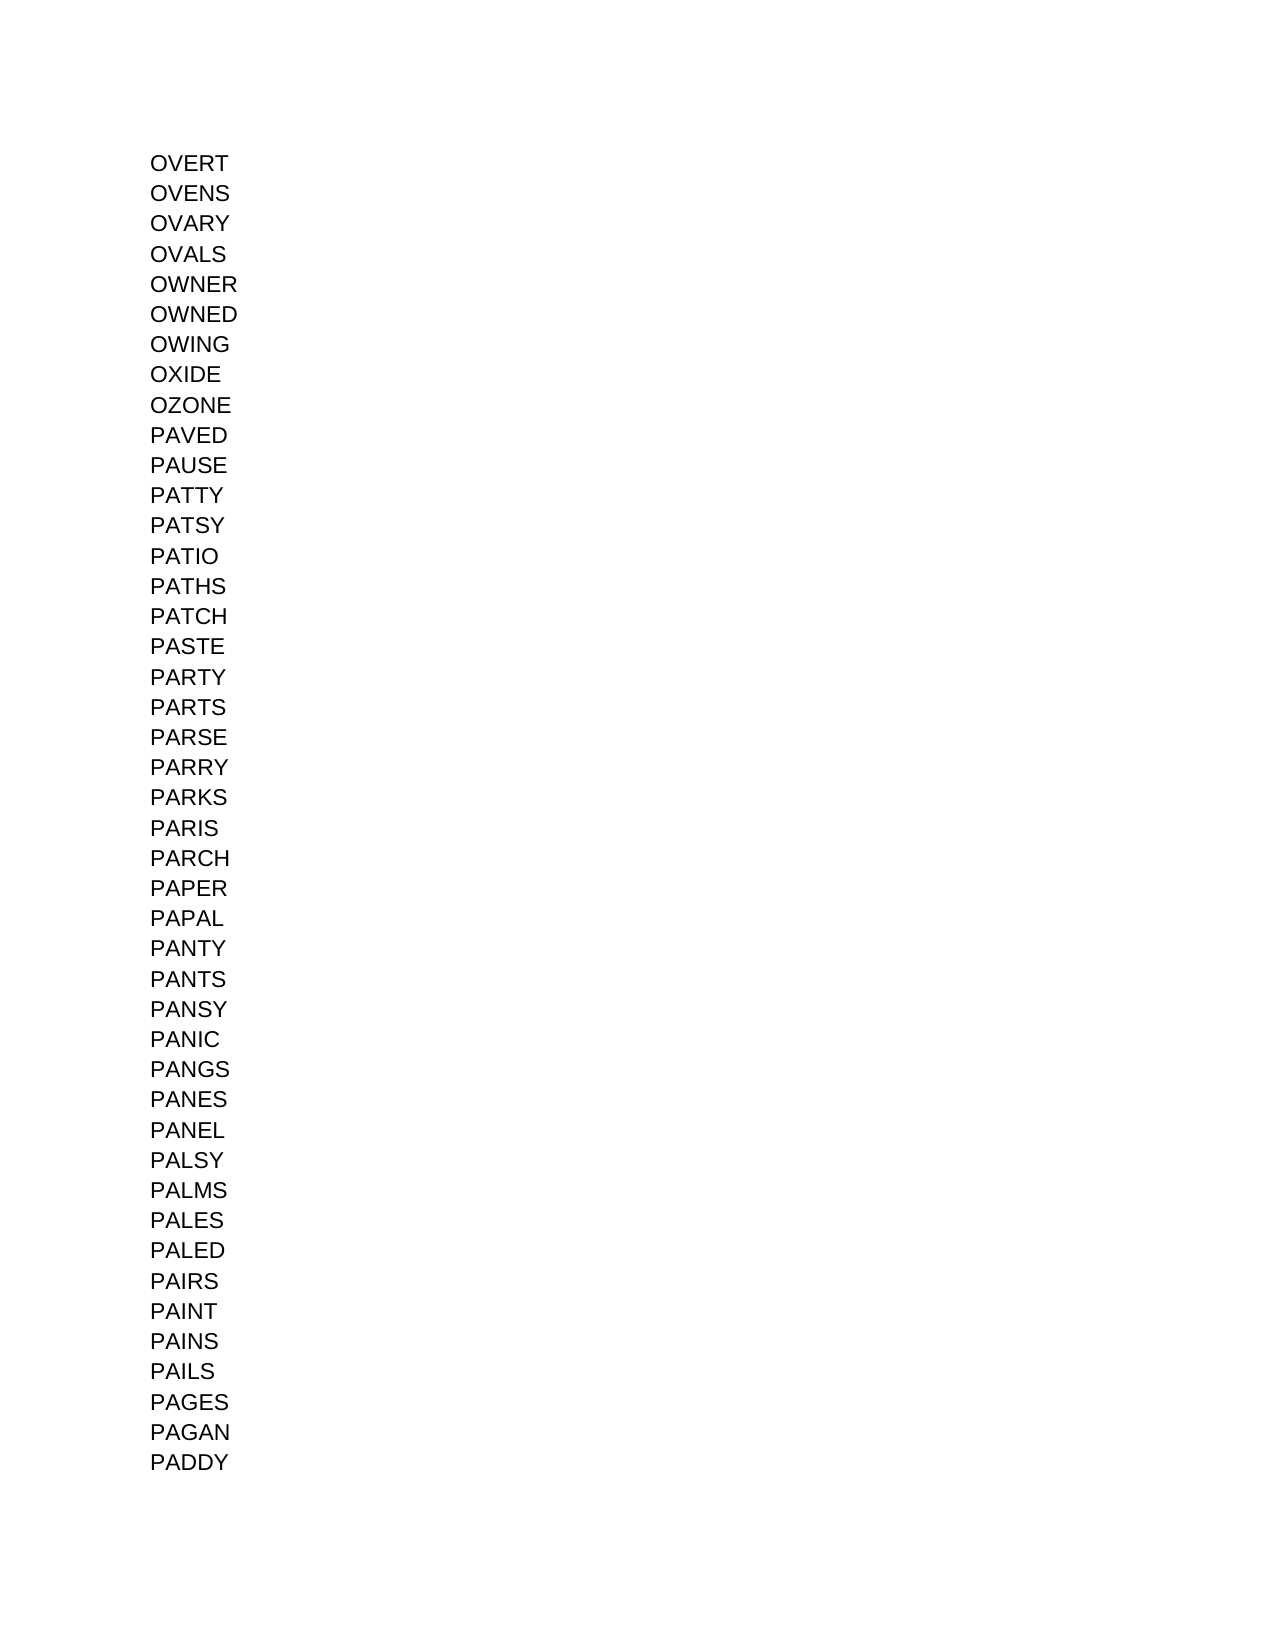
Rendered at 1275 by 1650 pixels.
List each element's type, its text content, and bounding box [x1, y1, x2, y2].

text PARKS [150, 784, 1125, 811]
text OZONE [150, 392, 1125, 418]
text PANTY [150, 935, 1125, 962]
text PANIC [150, 1026, 1125, 1052]
text PALMS [150, 1177, 1125, 1203]
text PANGS [150, 1056, 1125, 1083]
text PAGAN [150, 1419, 1125, 1445]
text PATCH [150, 603, 1125, 629]
text PAUSE [150, 452, 1125, 478]
text PATIO [150, 543, 1125, 569]
text OWNER [150, 271, 1125, 297]
text OWNED [150, 301, 1125, 327]
text PATHS [150, 573, 1125, 599]
text PAPER [150, 875, 1125, 901]
text PATSY [150, 512, 1125, 539]
text PANEL [150, 1117, 1125, 1143]
text PARRY [150, 754, 1125, 781]
text PARCH [150, 845, 1125, 871]
text OVARY [150, 210, 1125, 237]
text PARSE [150, 724, 1125, 750]
text PATTY [150, 482, 1125, 509]
text PASTE [150, 633, 1125, 660]
text OVENS [150, 180, 1125, 207]
text PALES [150, 1207, 1125, 1234]
text OVERT [150, 150, 1125, 176]
text OXIDE [150, 361, 1125, 388]
text PALSY [150, 1147, 1125, 1173]
text PAINS [150, 1328, 1125, 1354]
text PARTS [150, 694, 1125, 720]
text PARIS [150, 814, 1125, 841]
text PAPAL [150, 905, 1125, 932]
text PAILS [150, 1358, 1125, 1385]
text PALED [150, 1237, 1125, 1264]
text OVALS [150, 241, 1125, 267]
text PANSY [150, 996, 1125, 1022]
text PAIRS [150, 1268, 1125, 1294]
text PAINT [150, 1298, 1125, 1324]
text PANTS [150, 966, 1125, 992]
text PARTY [150, 663, 1125, 690]
text OWING [150, 331, 1125, 358]
text PAVED [150, 422, 1125, 448]
text PADDY [150, 1449, 1125, 1475]
text PANES [150, 1086, 1125, 1113]
text PAGES [150, 1388, 1125, 1415]
